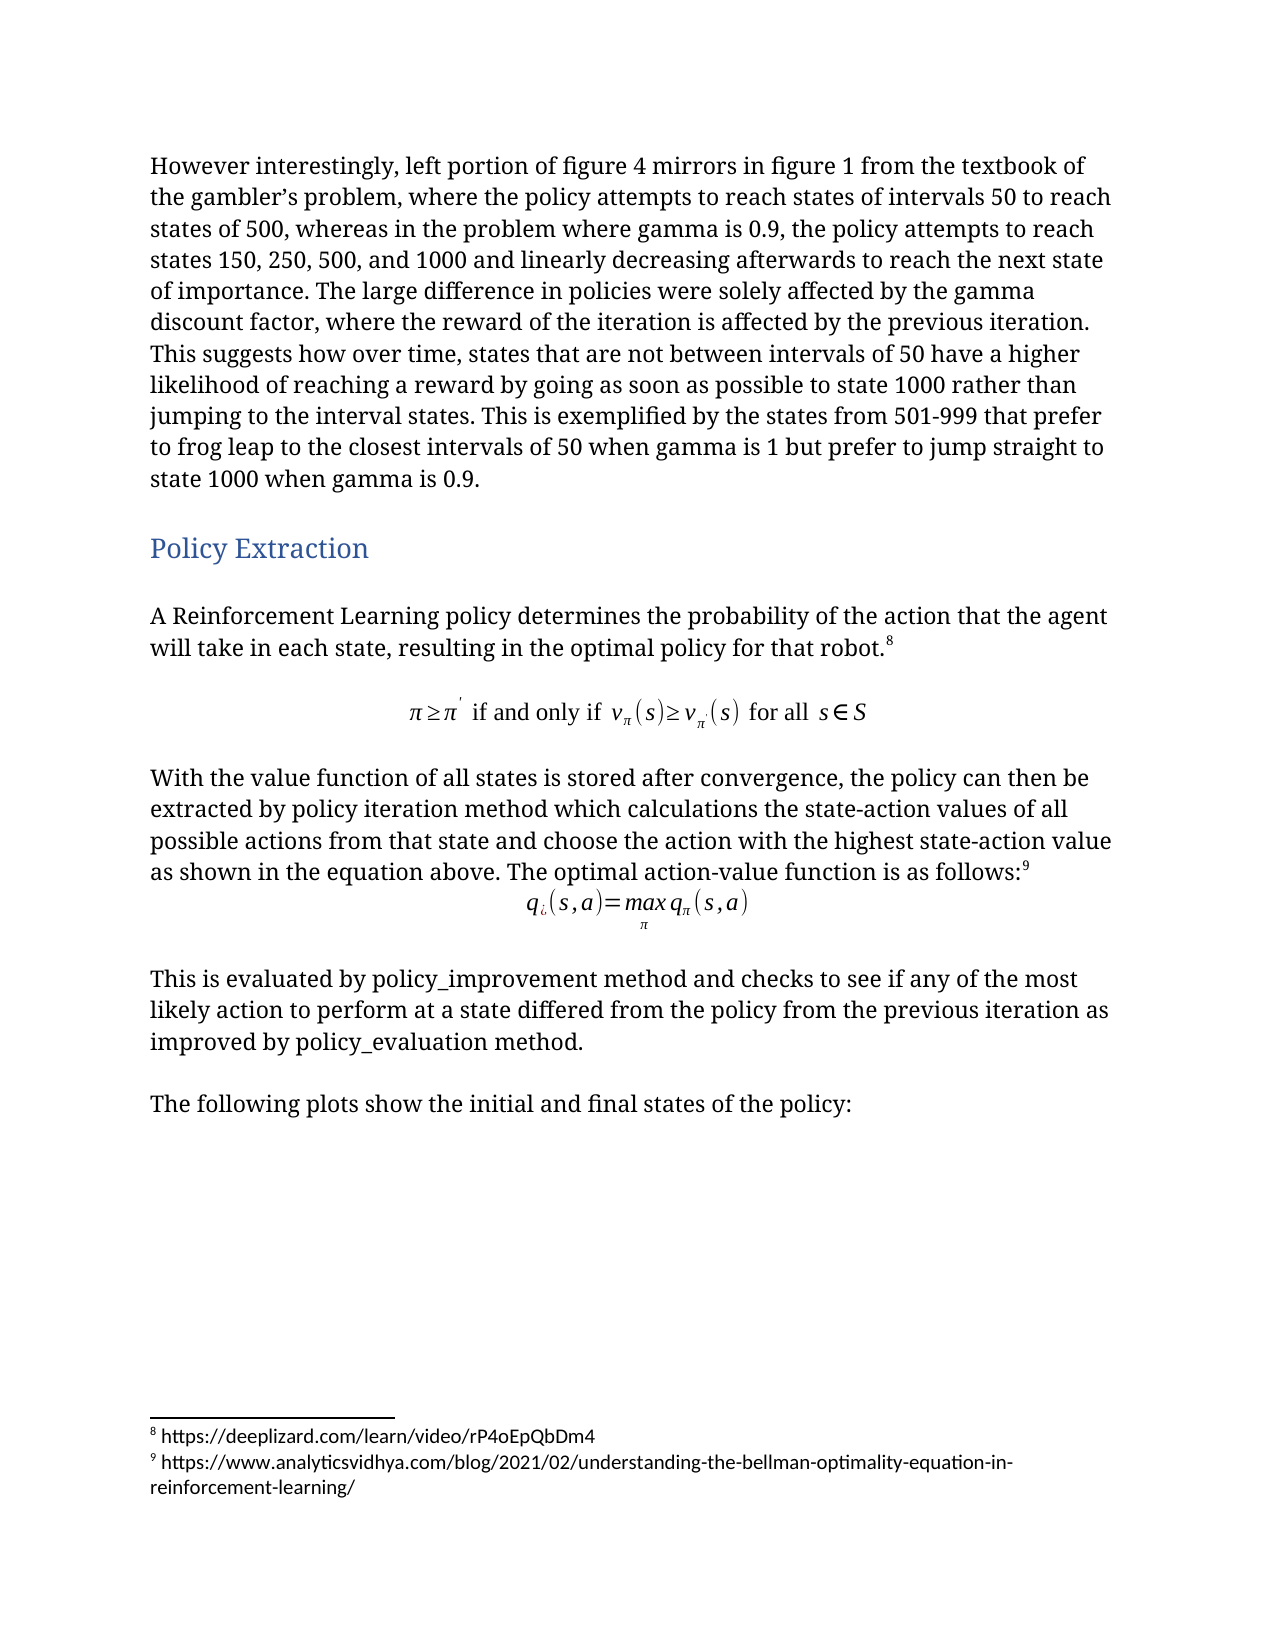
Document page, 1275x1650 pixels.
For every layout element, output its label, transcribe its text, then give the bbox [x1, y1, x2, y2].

subtitle Policy Extraction [150, 529, 1125, 566]
text However interestingly, left portion of figure 4 mirrors in figure 1 from the textbook of the gambler’s problem, where the policy attempts to reach states of intervals 50 to reach states of 500, whereas in the problem where gamma is 0.9, the policy attempts to reach states 150, 250, 500, and 1000 and linearly decreasing afterwards to reach the next state of importance. The large difference in policies were solely affected by the gamma discount factor, where the reward of the iteration is affected by the previous iteration. This suggests how over time, states that are not between intervals of 50 have a higher likelihood of reaching a reward by going as soon as possible to state 1000 rather than jumping to the interval states. This is exemplified by the states from 501-999 that prefer to frog leap to the closest intervals of 50 when gamma is 1 but prefer to jump straight to state 1000 when gamma is 0.9. [150, 150, 1125, 494]
text A Reinforcement Learning policy determines the probability of the action that the agent will take in each state, resulting in the optimal policy for that robot. [150, 600, 1125, 663]
text With the value function of all states is stored after convergence, the policy can then be extracted by policy iteration method which calculations the state-action values of all possible actions from that state and choose the action with the highest state-action value as shown in the equation above. The optimal action-value function is as follows: [150, 762, 1125, 887]
text This is evaluated by policy_improvement method and checks to see if any of the most likely action to perform at a state differed from the policy from the previous iteration as improved by policy_evaluation method. [150, 963, 1125, 1057]
text The following plots show the initial and final states of the policy: [150, 1088, 1125, 1119]
